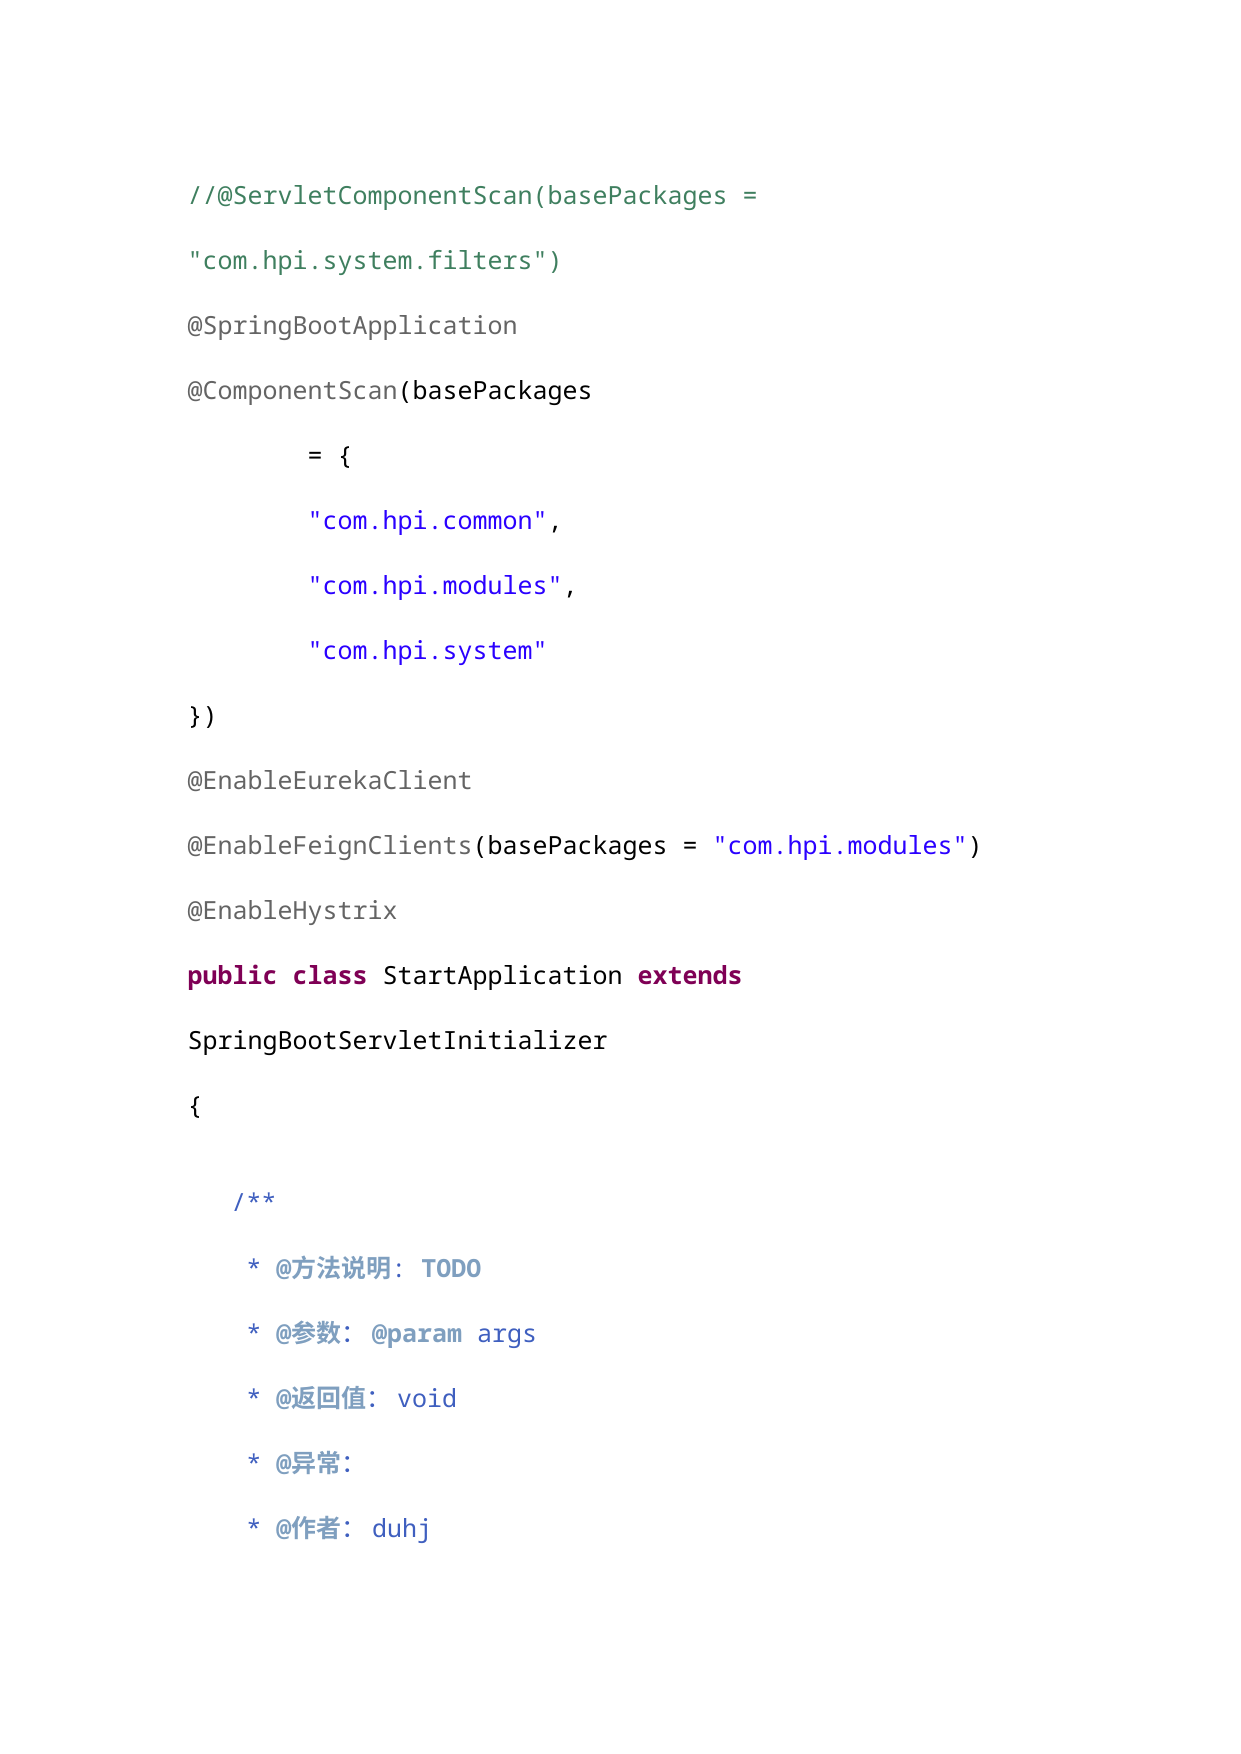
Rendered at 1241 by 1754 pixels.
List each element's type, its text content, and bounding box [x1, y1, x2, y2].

text //@ServletComponentScan(basePackages = "com.hpi.system.filters") [187, 162, 1053, 292]
text /** [187, 1169, 1053, 1234]
text * @方法说明: TODO [187, 1234, 1053, 1299]
text @EnableEurekaClient [187, 747, 1053, 812]
text @SpringBootApplication [187, 292, 1053, 357]
text "com.hpi.modules", [187, 552, 1053, 617]
text "com.hpi.common", [187, 487, 1053, 552]
text public class StartApplication extends SpringBootServletInitializer [187, 942, 1053, 1072]
text * @作者： duhj [187, 1494, 1053, 1559]
text * @返回值： void [187, 1364, 1053, 1429]
text @ComponentScan(basePackages [187, 357, 1053, 422]
text { [187, 1072, 1053, 1137]
text }) [187, 682, 1053, 747]
text @EnableHystrix [187, 877, 1053, 942]
text * @参数： @param args [187, 1299, 1053, 1364]
text "com.hpi.system" [187, 617, 1053, 682]
text * @异常： [187, 1429, 1053, 1494]
text @EnableFeignClients(basePackages = "com.hpi.modules") [187, 812, 1053, 877]
text = { [187, 422, 1053, 487]
